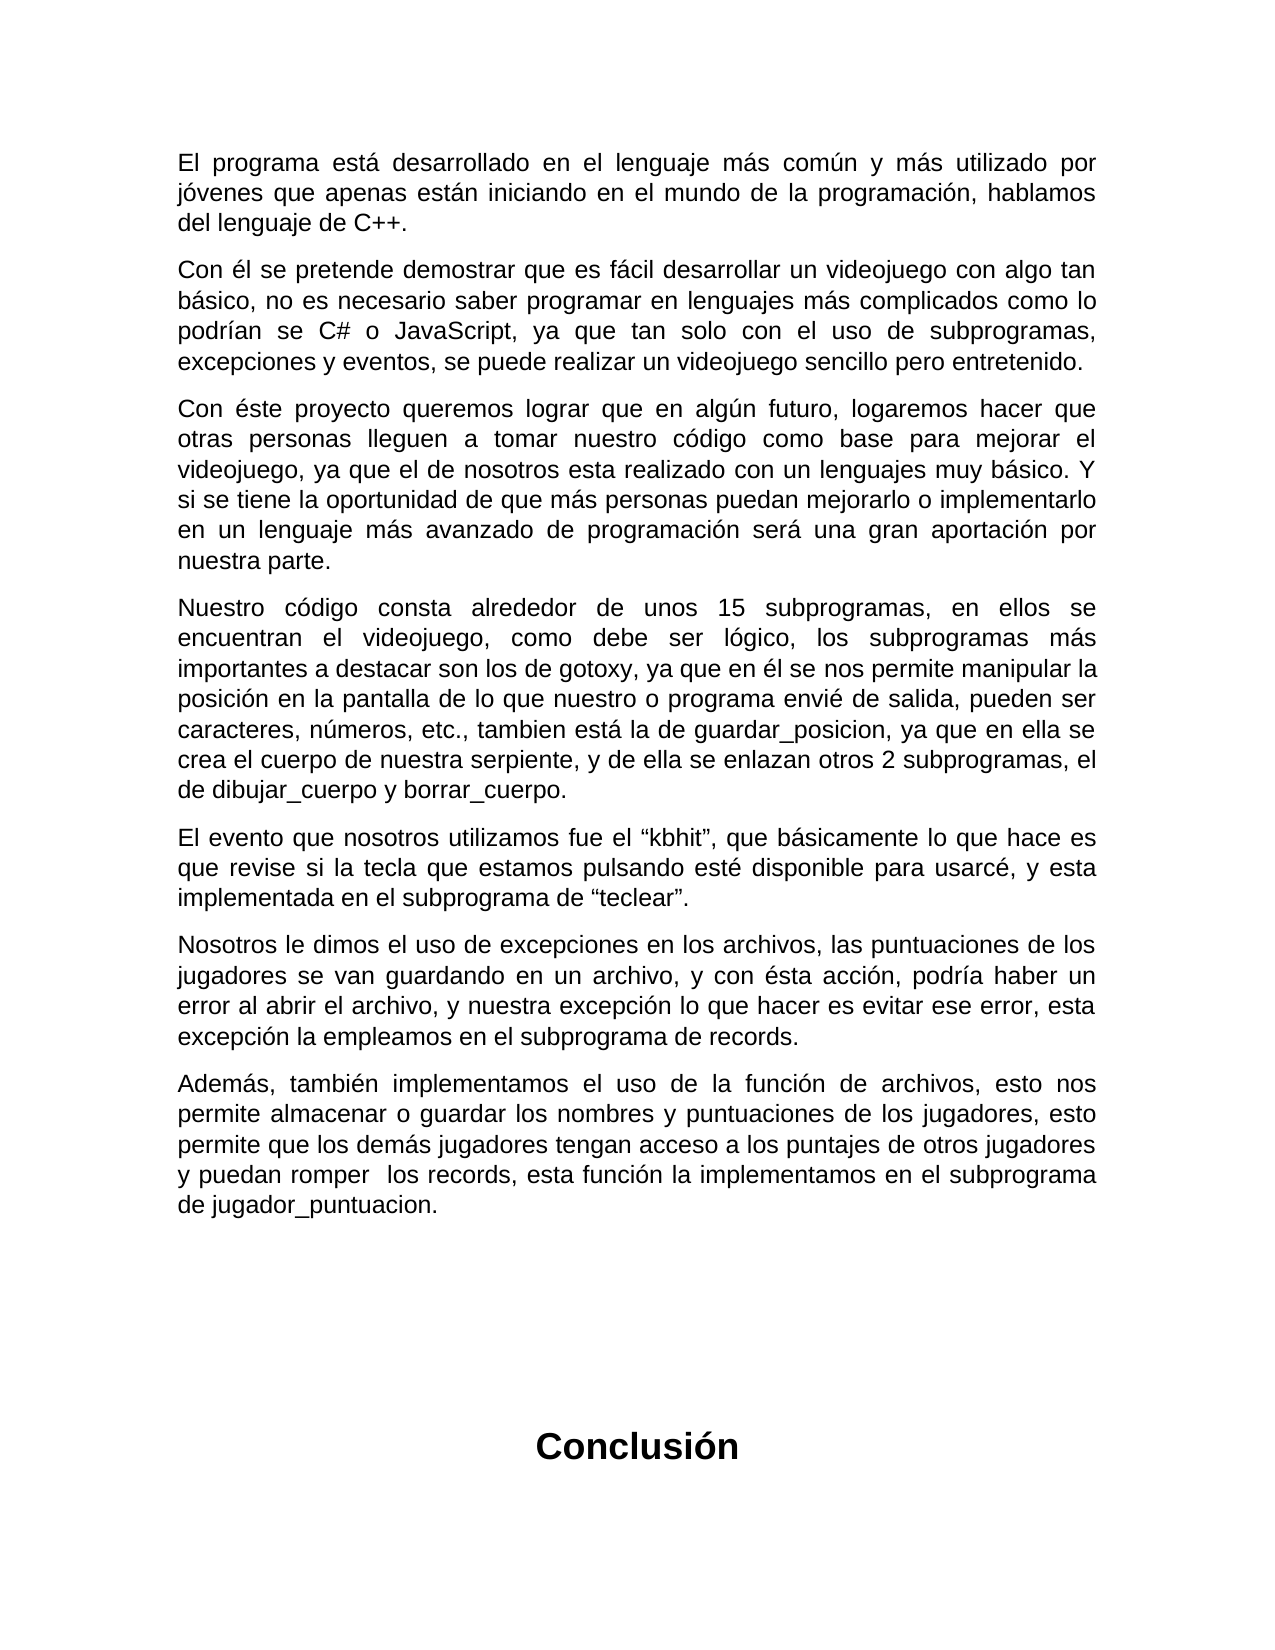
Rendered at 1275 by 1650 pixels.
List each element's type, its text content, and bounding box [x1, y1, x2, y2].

text Con él se pretende demostrar que es fácil desarrollar un videojuego con algo tan básico, no es necesario saber programar en lenguajes más complicados como lo podrían se C# o JavaScript, ya que tan solo con el uso de subprogramas, excepciones y eventos, se puede realizar un videojuego sencillo pero entretenido. [177, 256, 1098, 376]
text Nuestro código consta alrededor de unos 15 subprogramas, en ellos se encuentran el videojuego, como debe ser lógico, los subprogramas más importantes a destacar son los de gotoxy, ya que en él se nos permite manipular la posición en la pantalla de lo que nuestro o programa envié de salida, pueden ser caracteres, números, etc., tambien está la de guardar_posicion, ya que en ella se crea el cuerpo de nuestra serpiente, y de ella se enlazan otros 2 subprogramas, el de dibujar_cuerpo y borrar_cuerpo. [177, 593, 1098, 684]
text Conclusión [177, 1424, 1098, 1468]
text Nosotros le dimos el uso de excepciones en los archivos, las puntuaciones de los jugadores se van guardando en un archivo, y con ésta acción, podría haber un error al abrir el archivo, y nuestra excepción lo que hacer es evitar ese error, esta excepción la empleamos en el subprograma de records. [177, 931, 1098, 1051]
text Además, también implementamos el uso de la función de archivos, esto nos permite almacenar o guardar los nombres y puntuaciones de los jugadores, esto permite que los demás jugadores tengan acceso a los puntajes de otros jugadores y puedan romper los records, esta función la implementamos en el subprograma de jugador_puntuacion. [177, 1069, 1098, 1219]
text El evento que nosotros utilizamos fue el “kbhit”, que básicamente lo que hace es que revise si la tecla que estamos pulsando esté disponible para usarcé, y esta implementada en el subprograma de “teclear”. [177, 882, 1098, 912]
text El programa está desarrollado en el lenguaje más común y más utilizado por jóvenes que apenas están iniciando en el mundo de la programación, hablamos del lenguaje de C++. [177, 148, 1098, 237]
text Con éste proyecto queremos lograr que en algún futuro, logaremos hacer que otras personas lleguen a tomar nuestro código como base para mejorar el videojuego, ya que el de nosotros esta realizado con un lenguajes muy básico. Y si se tiene la oportunidad de que más personas puedan mejorarlo o implementarlo en un lenguaje más avanzado de programación será una gran aportación por nuestra parte. [177, 394, 1098, 575]
